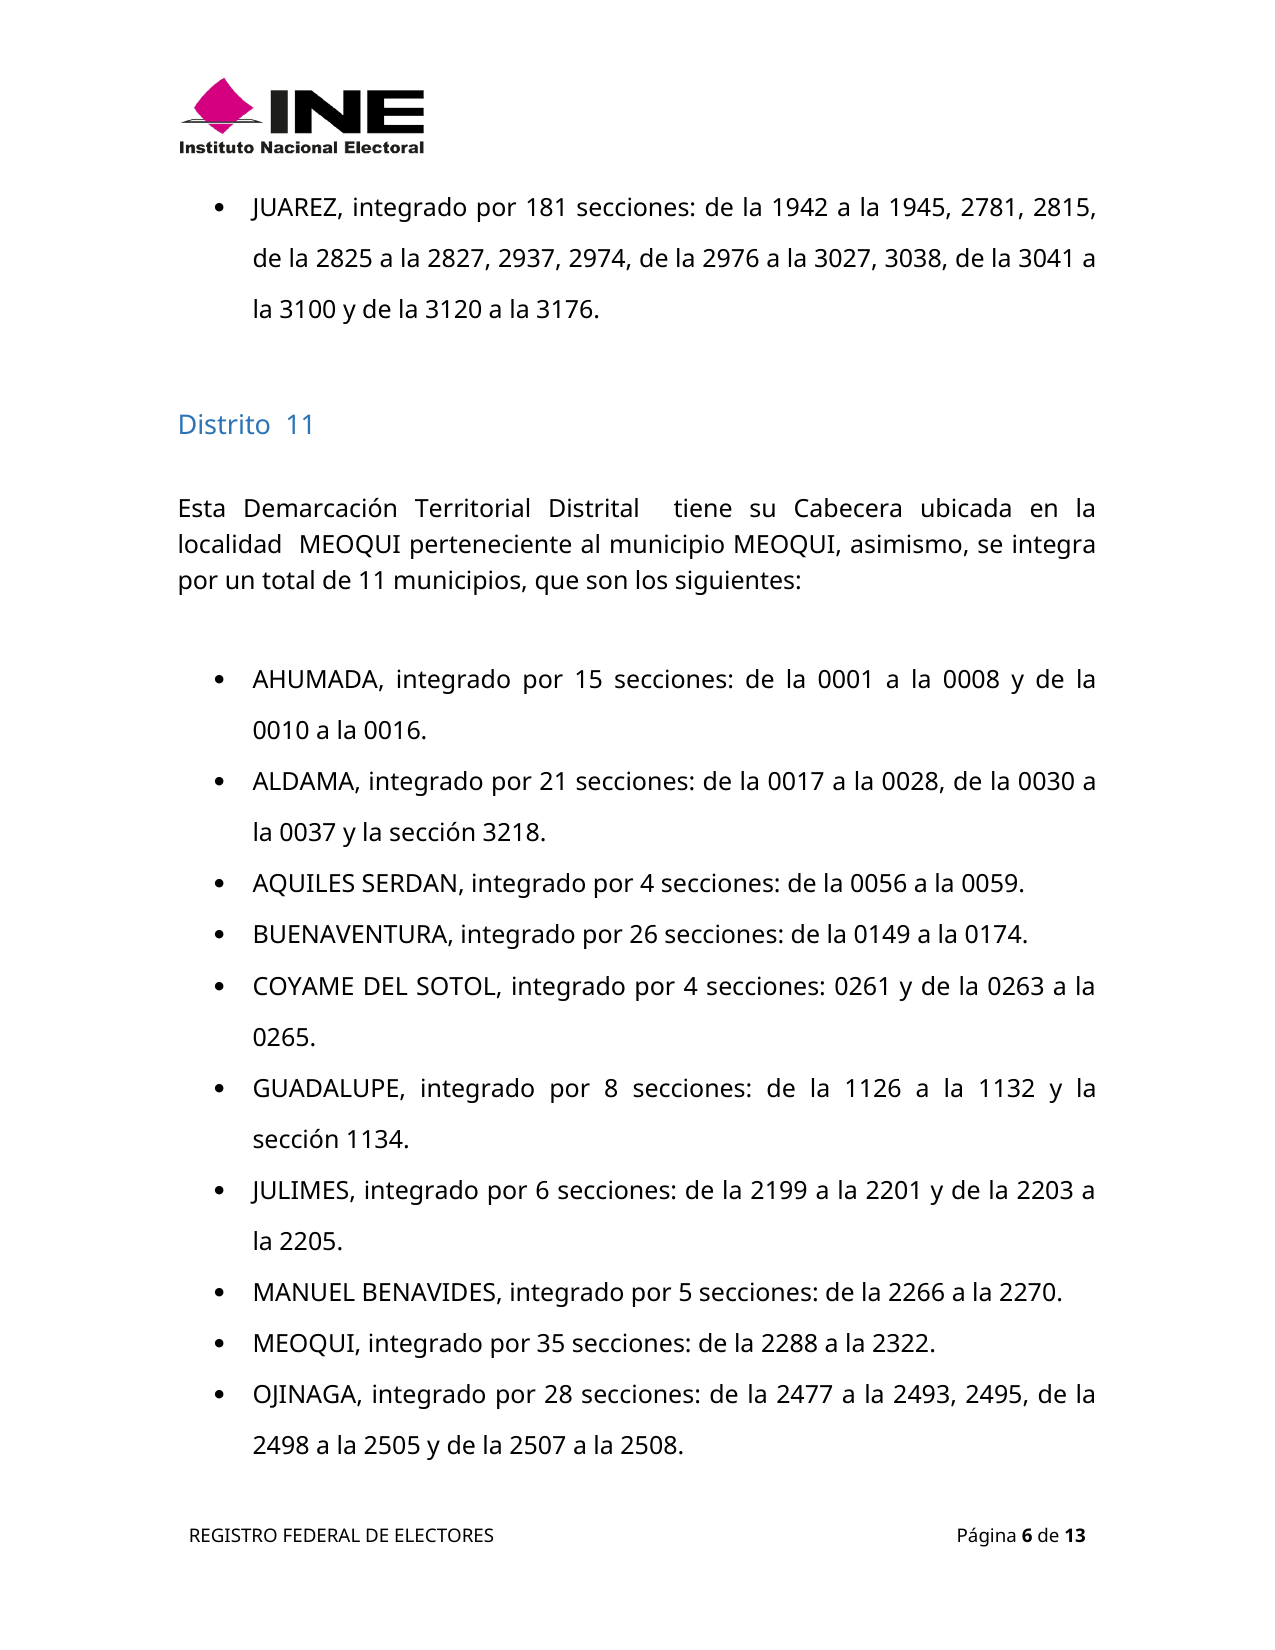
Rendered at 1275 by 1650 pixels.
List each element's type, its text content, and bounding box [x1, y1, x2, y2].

list BUENAVENTURA, integrado por 26 secciones: de la 0149 a la 0174. [215, 917, 1098, 951]
list JUAREZ, integrado por 181 secciones: de la 1942 a la 1945, 2781, 2815, de la 2825 a la 2827, 2937, 2974, de la 2976 a la 3027, 3038, de la 3041 a la 3100 y de la 3120 a la 3176. [215, 189, 1098, 325]
list ALDAMA, integrado por 21 secciones: de la 0017 a la 0028, de la 0030 a la 0037 y la sección 3218. [215, 764, 1098, 849]
list GUADALUPE, integrado por 8 secciones: de la 1126 a la 1132 y la sección 1134. [215, 1070, 1098, 1155]
list MEOQUI, integrado por 35 secciones: de la 2288 a la 2322. [215, 1326, 1098, 1359]
picture [177, 73, 426, 162]
list AQUILES SERDAN, integrado por 4 secciones: de la 0056 a la 0059. [215, 866, 1098, 900]
list AHUMADA, integrado por 15 secciones: de la 0001 a la 0008 y de la 0010 a la 0016. [215, 662, 1098, 747]
text Esta Demarcación Territorial Distrital tiene su Cabecera ubicada en la localidad MEOQUI perteneciente al municipio MEOQUI, asimismo, se integra por un total de 11 municipios, que son los siguientes: [177, 491, 1098, 597]
list JULIMES, integrado por 6 secciones: de la 2199 a la 2201 y de la 2203 a la 2205. [215, 1172, 1098, 1257]
list MANUEL BENAVIDES, integrado por 5 secciones: de la 2266 a la 2270. [215, 1274, 1098, 1308]
list COYAME DEL SOTOL, integrado por 4 secciones: 0261 y de la 0263 a la 0265. [215, 968, 1098, 1053]
subtitle Distrito 11 [177, 405, 1098, 442]
list OJINAGA, integrado por 28 secciones: de la 2477 a la 2493, 2495, de la 2498 a la 2505 y de la 2507 a la 2508. [215, 1377, 1098, 1462]
